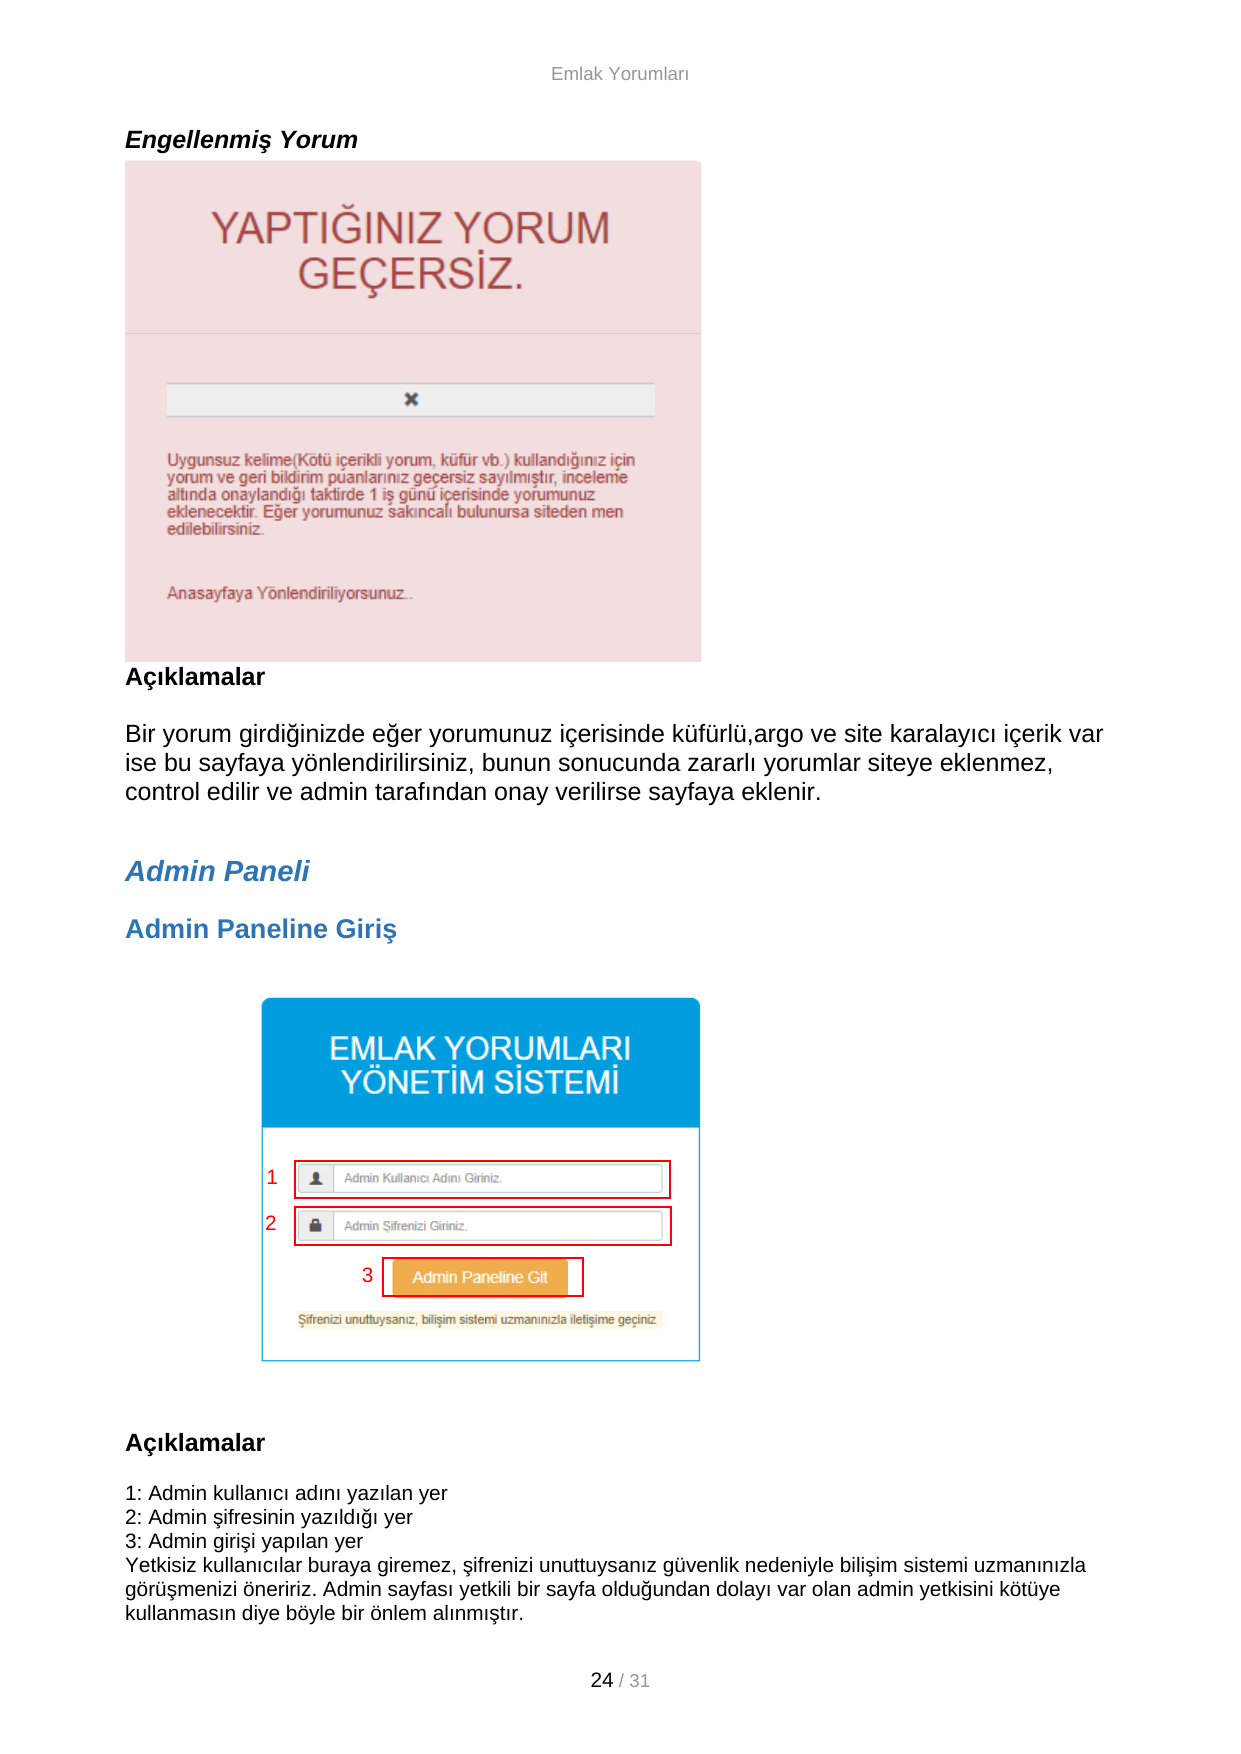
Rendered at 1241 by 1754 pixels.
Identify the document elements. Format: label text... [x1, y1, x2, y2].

text Açıklamalar [125, 1428, 1115, 1457]
text Yetkisiz kullanıcılar buraya giremez, şifrenizi unuttuysanız güvenlik nedeniyle bilişim sistemi uzmanınızla görüşmenizi öneririz. Admin sayfası yetkili bir sayfa olduğundan dolayı var olan admin yetkisini kötüye kullanmasın diye böyle bir önlem alınmıştır. [125, 1552, 1115, 1624]
text 3: Admin girişi yapılan yer [125, 1528, 1115, 1552]
text Bir yorum girdiğinizde eğer yorumunuz içerisinde küfürlü,argo ve site karalayıcı içerik var ise bu sayfaya yönlendirilirsiniz, bunun sonucunda zararlı yorumlar siteye eklenmez, control edilir ve admin tarafından onay verilirse sayfaya eklenir. [125, 719, 1115, 805]
subtitle Admin Paneli [125, 854, 1115, 888]
text 2: Admin şifresinin yazıldığı yer [125, 1504, 1115, 1528]
subtitle Engellenmiş Yorum [125, 125, 1115, 154]
text Açıklamalar [125, 662, 1115, 690]
picture [125, 160, 702, 662]
picture [125, 950, 817, 1428]
text 1: Admin kullanıcı adını yazılan yer [125, 1481, 1115, 1504]
subtitle Admin Paneline Giriş [125, 913, 1115, 944]
